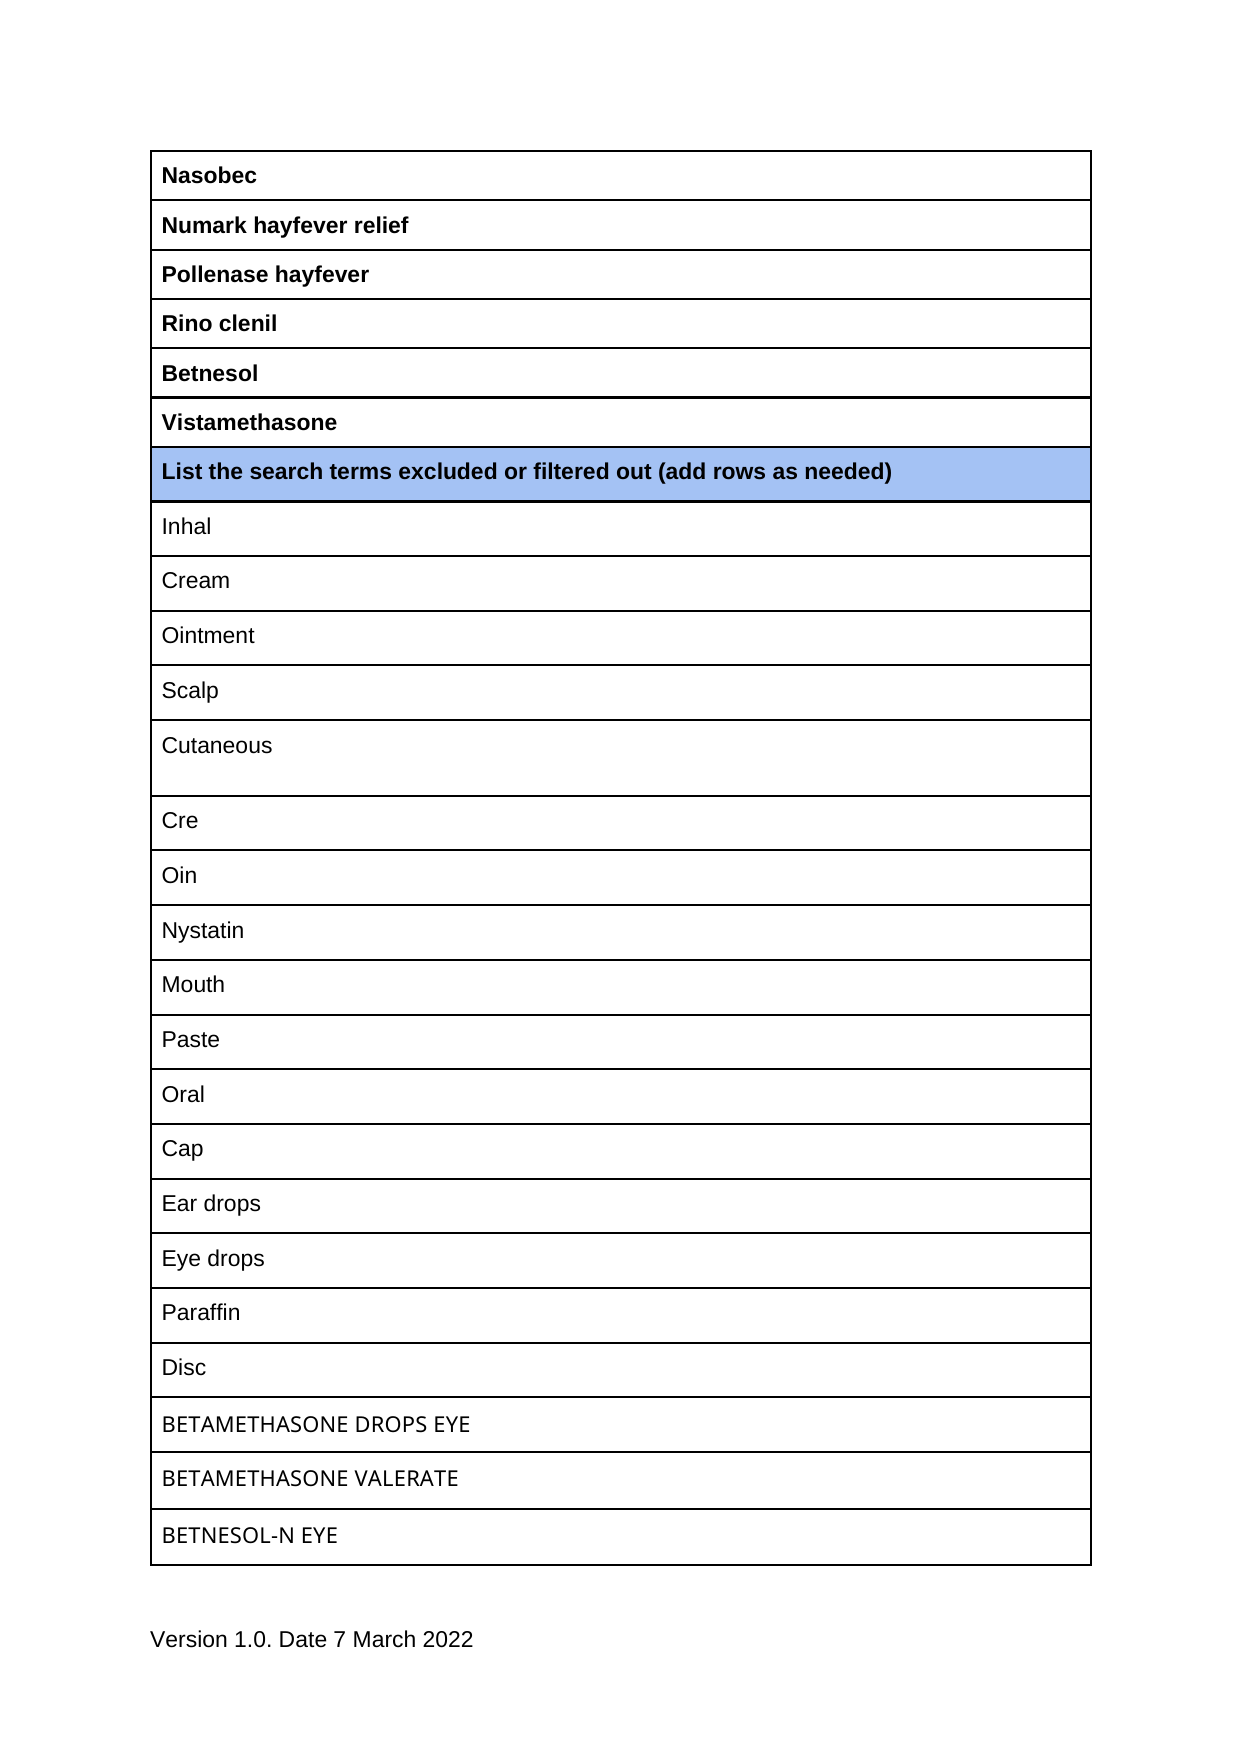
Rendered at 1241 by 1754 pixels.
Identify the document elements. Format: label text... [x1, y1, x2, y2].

table_cell Nystatin [152, 906, 1090, 959]
table_cell Scalp [152, 666, 1090, 719]
table_cell Numark hayfever relief [152, 201, 1090, 248]
table_cell Betnesol [152, 349, 1090, 396]
table_cell Cap [152, 1125, 1090, 1177]
table_cell Oral [152, 1070, 1090, 1123]
table_cell Nasobec [152, 152, 1090, 199]
table_cell Ear drops [152, 1180, 1090, 1232]
table_cell Oin [152, 851, 1090, 904]
table_cell Cutaneous [152, 721, 1090, 795]
table_cell Disc [152, 1344, 1090, 1396]
table_cell Mouth [152, 961, 1090, 1013]
table_cell Ointment [152, 612, 1090, 664]
table_cell List the search terms excluded or filtered out (add rows as needed) [152, 448, 1090, 500]
table_cell BETNESOL-N EYE [152, 1510, 1090, 1564]
table_cell Pollenase hayfever [152, 251, 1090, 298]
table_cell Vistamethasone [152, 399, 1090, 446]
table_cell Rino clenil [152, 300, 1090, 347]
table_cell BETAMETHASONE VALERATE [152, 1453, 1090, 1507]
table_cell Cream [152, 557, 1090, 610]
table_cell Inhal [152, 503, 1090, 555]
table_cell Paste [152, 1016, 1090, 1068]
table_cell Cre [152, 797, 1090, 849]
table_cell Eye drops [152, 1234, 1090, 1287]
table_cell Paraffin [152, 1289, 1090, 1342]
table_cell BETAMETHASONE DROPS EYE [152, 1398, 1090, 1451]
